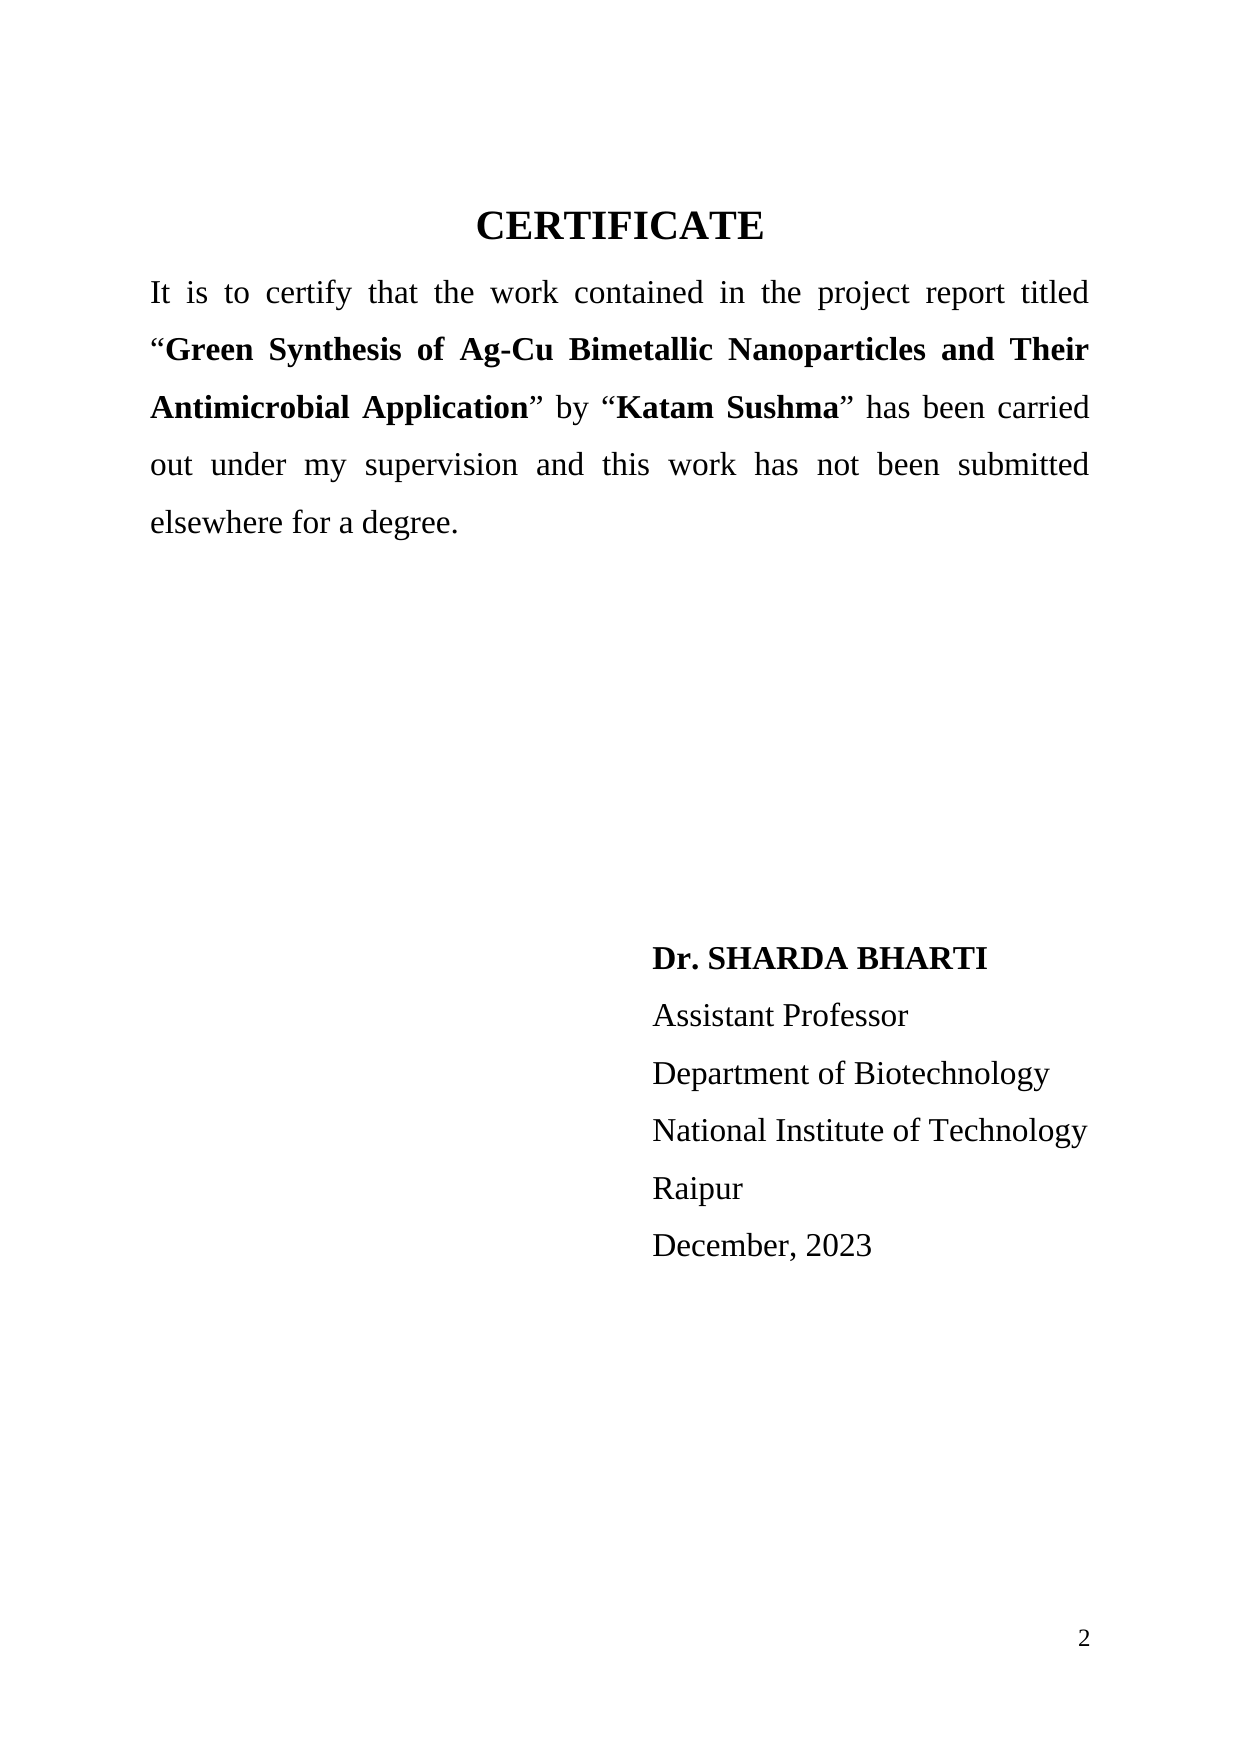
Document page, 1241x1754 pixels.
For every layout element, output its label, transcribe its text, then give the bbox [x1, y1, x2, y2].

text National Institute of Technology [150, 1111, 1090, 1149]
text CERTIFICATE [150, 200, 1090, 248]
text Raipur [150, 1168, 1090, 1207]
text December, 2023 [150, 1226, 1090, 1264]
text It is to certify that the work contained in the project report titled “Green Synthesis of Ag-Cu Bimetallic Nanoparticles and Their Antimicrobial Application” by “Katam Sushma” has been carried out under my supervision and this work has not been submitted elsewhere for a degree. [150, 272, 1090, 541]
text Dr. SHARDA BHARTI [150, 938, 1090, 977]
text Department of Biotechnology [150, 1053, 1090, 1092]
text Assistant Professor [150, 996, 1090, 1034]
